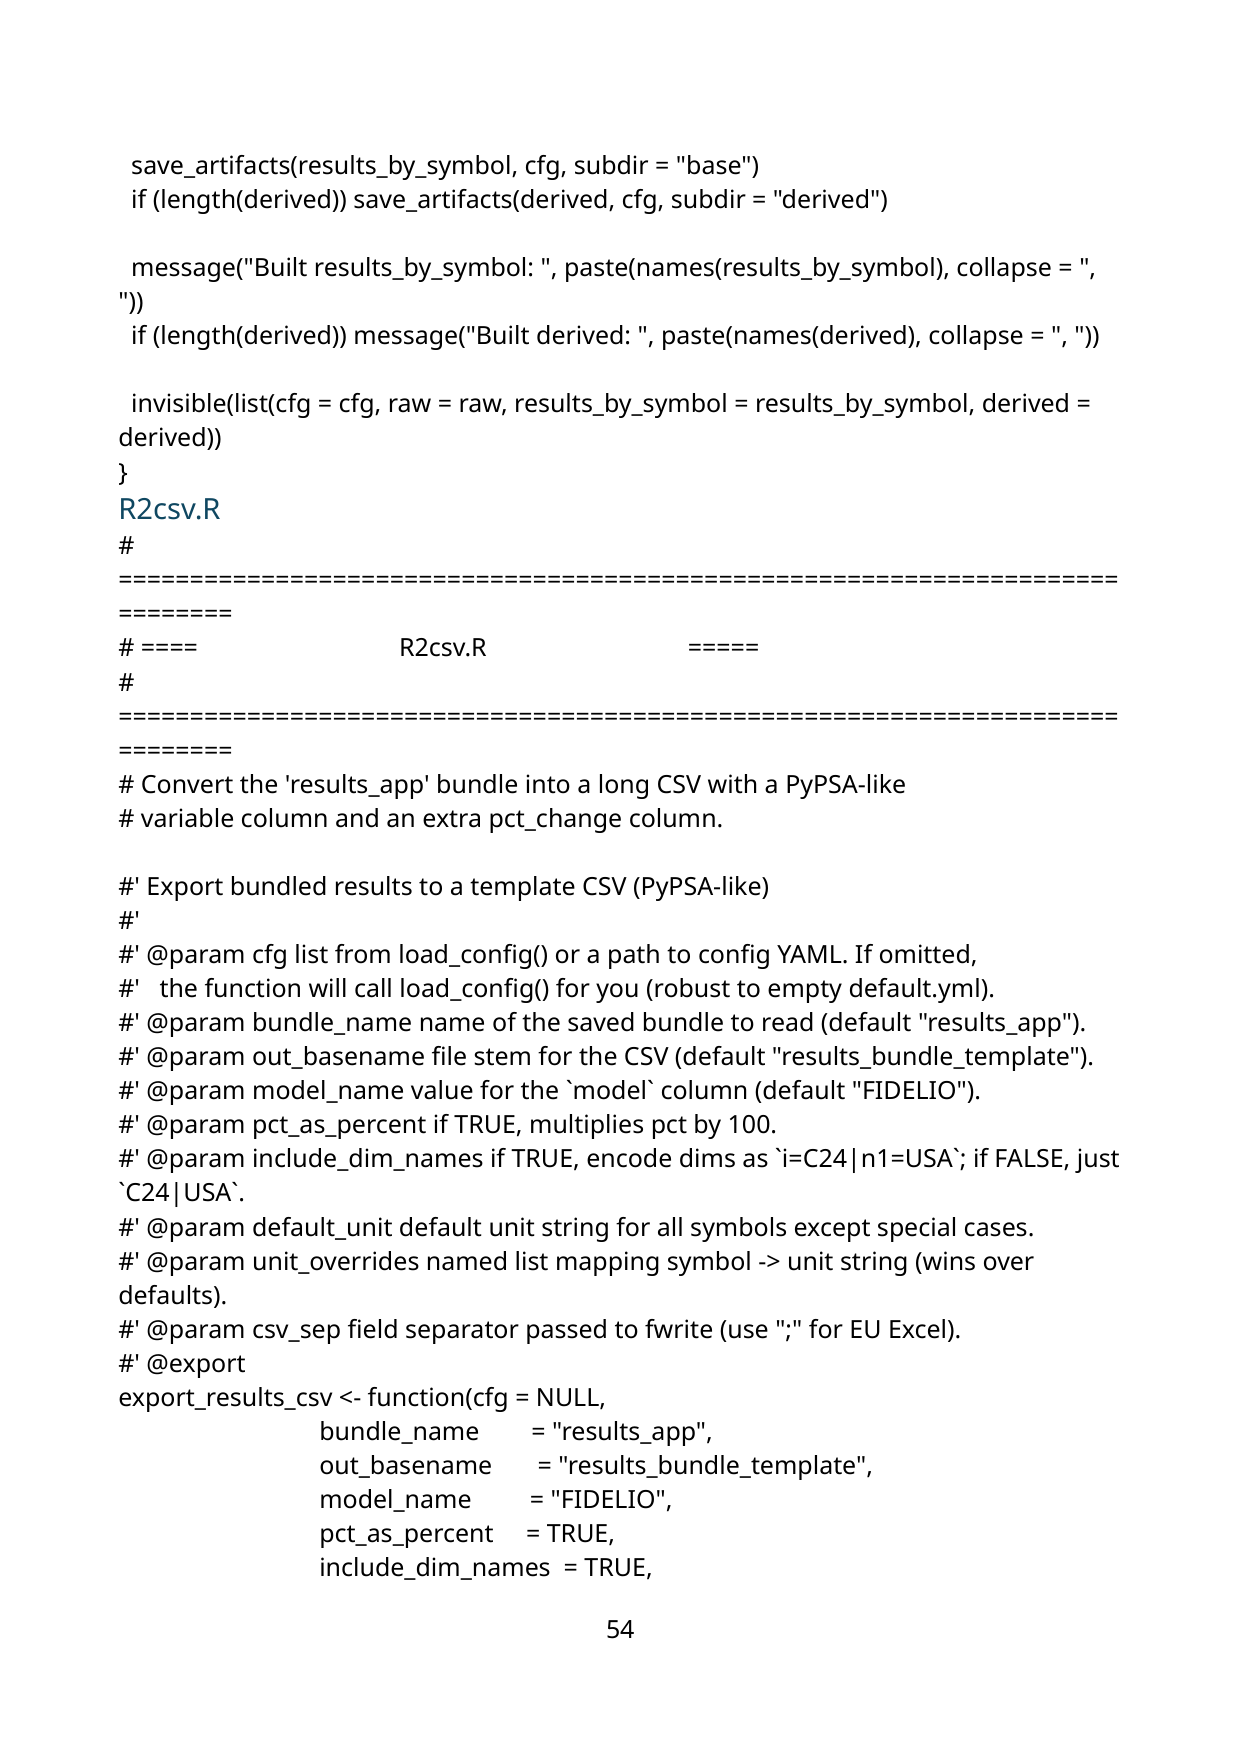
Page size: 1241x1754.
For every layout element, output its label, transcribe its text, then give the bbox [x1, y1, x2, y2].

text #' @param model_name value for the `model` column (default "FIDELIO"). [118, 1073, 1122, 1107]
text #' @param out_basename file stem for the CSV (default "results_bundle_template"). [118, 1039, 1122, 1073]
text bundle_name = "results_app", [118, 1413, 1122, 1448]
text if (length(derived)) message("Built derived: ", paste(names(derived), collapse = ", ")) [118, 318, 1122, 352]
subtitle R2csv.R [118, 488, 1122, 528]
text # variable column and an extra pct_change column. [118, 800, 1122, 834]
text out_basename = "results_bundle_template", [118, 1448, 1122, 1482]
text #' @param bundle_name name of the saved bundle to read (default "results_app"). [118, 1005, 1122, 1039]
text #' the function will call load_config() for you (robust to empty default.yml). [118, 971, 1122, 1005]
text #' Export bundled results to a template CSV (PyPSA-like) [118, 868, 1122, 903]
text if (length(derived)) save_artifacts(derived, cfg, subdir = "derived") [118, 182, 1122, 216]
text # ============================================================================== [118, 528, 1122, 630]
text # Convert the 'results_app' bundle into a long CSV with a PyPSA-like [118, 766, 1122, 800]
text #' [118, 903, 1122, 937]
text #' @param pct_as_percent if TRUE, multiplies pct by 100. [118, 1107, 1122, 1141]
text #' @export [118, 1345, 1122, 1379]
text #' @param cfg list from load_config() or a path to config YAML. If omitted, [118, 937, 1122, 971]
text message("Built results_by_symbol: ", paste(names(results_by_symbol), collapse = ", ")) [118, 250, 1122, 318]
text #' @param default_unit default unit string for all symbols except special cases. [118, 1209, 1122, 1243]
text #' @param csv_sep field separator passed to fwrite (use ";" for EU Excel). [118, 1311, 1122, 1345]
text #' @param include_dim_names if TRUE, encode dims as `i=C24|n1=USA`; if FALSE, just `C24|USA`. [118, 1141, 1122, 1209]
text } [118, 454, 1122, 488]
text include_dim_names = TRUE, [118, 1550, 1122, 1584]
text model_name = "FIDELIO", [118, 1482, 1122, 1516]
text save_artifacts(results_by_symbol, cfg, subdir = "base") [118, 148, 1122, 182]
text invisible(list(cfg = cfg, raw = raw, results_by_symbol = results_by_symbol, derived = derived)) [118, 386, 1122, 454]
text export_results_csv <- function(cfg = NULL, [118, 1379, 1122, 1413]
text # ==== R2csv.R ===== [118, 630, 1122, 664]
text # ============================================================================== [118, 664, 1122, 766]
text pct_as_percent = TRUE, [118, 1516, 1122, 1550]
text #' @param unit_overrides named list mapping symbol -> unit string (wins over defaults). [118, 1243, 1122, 1311]
